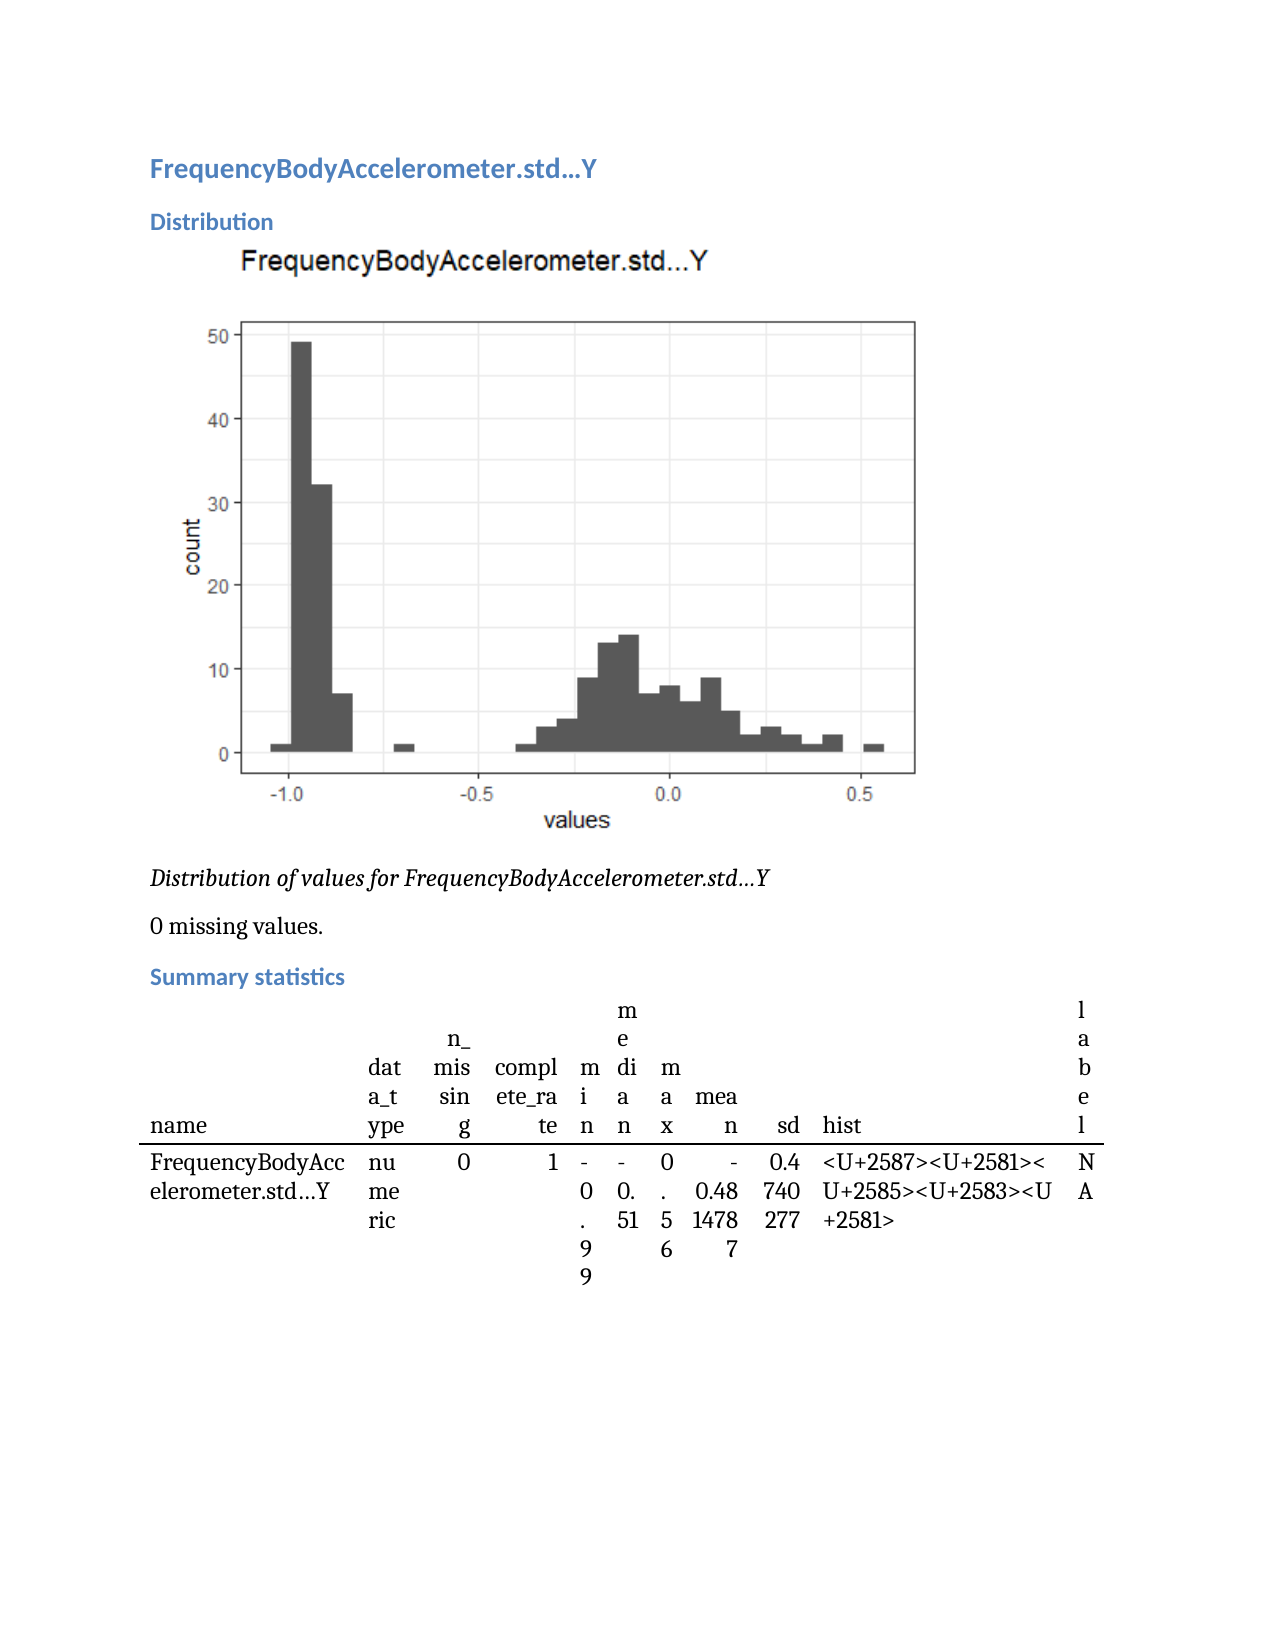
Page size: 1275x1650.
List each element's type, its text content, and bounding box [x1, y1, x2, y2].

table_header mean [680, 992, 749, 1143]
table_header max [649, 992, 680, 1143]
text Distribution of values for FrequencyBodyAccelerometer.std…Y [150, 864, 1125, 893]
table_header median [606, 992, 649, 1143]
subtitle Summary statistics [150, 961, 1125, 992]
table_header min [569, 992, 606, 1143]
table_cell -0.99 [569, 1145, 606, 1296]
table_cell <U+2587><U+2581><U+2585><U+2583><U+2581> [811, 1145, 1067, 1296]
table_header name [139, 992, 357, 1143]
table_header complete_rate [481, 992, 568, 1143]
subtitle Distribution [150, 206, 1125, 237]
table_cell FrequencyBodyAccelerometer.std…Y [139, 1145, 357, 1296]
table_header data_type [357, 992, 419, 1143]
table_header label [1067, 992, 1104, 1143]
table_cell 0.4740277 [749, 1145, 811, 1296]
table_cell -0.51 [606, 1145, 649, 1296]
table_header n_missing [419, 992, 481, 1143]
table_cell 0 [419, 1145, 481, 1296]
table_header sd [749, 992, 811, 1143]
table_header hist [811, 992, 1067, 1143]
table_cell 1 [481, 1145, 568, 1296]
table_cell -0.4814787 [680, 1145, 749, 1296]
table_cell 0.56 [649, 1145, 680, 1296]
table_cell numeric [357, 1145, 419, 1296]
text 0 missing values. [150, 912, 1125, 940]
picture [168, 237, 927, 844]
subtitle FrequencyBodyAccelerometer.std…Y [150, 150, 1125, 186]
table_cell NA [1067, 1145, 1104, 1296]
